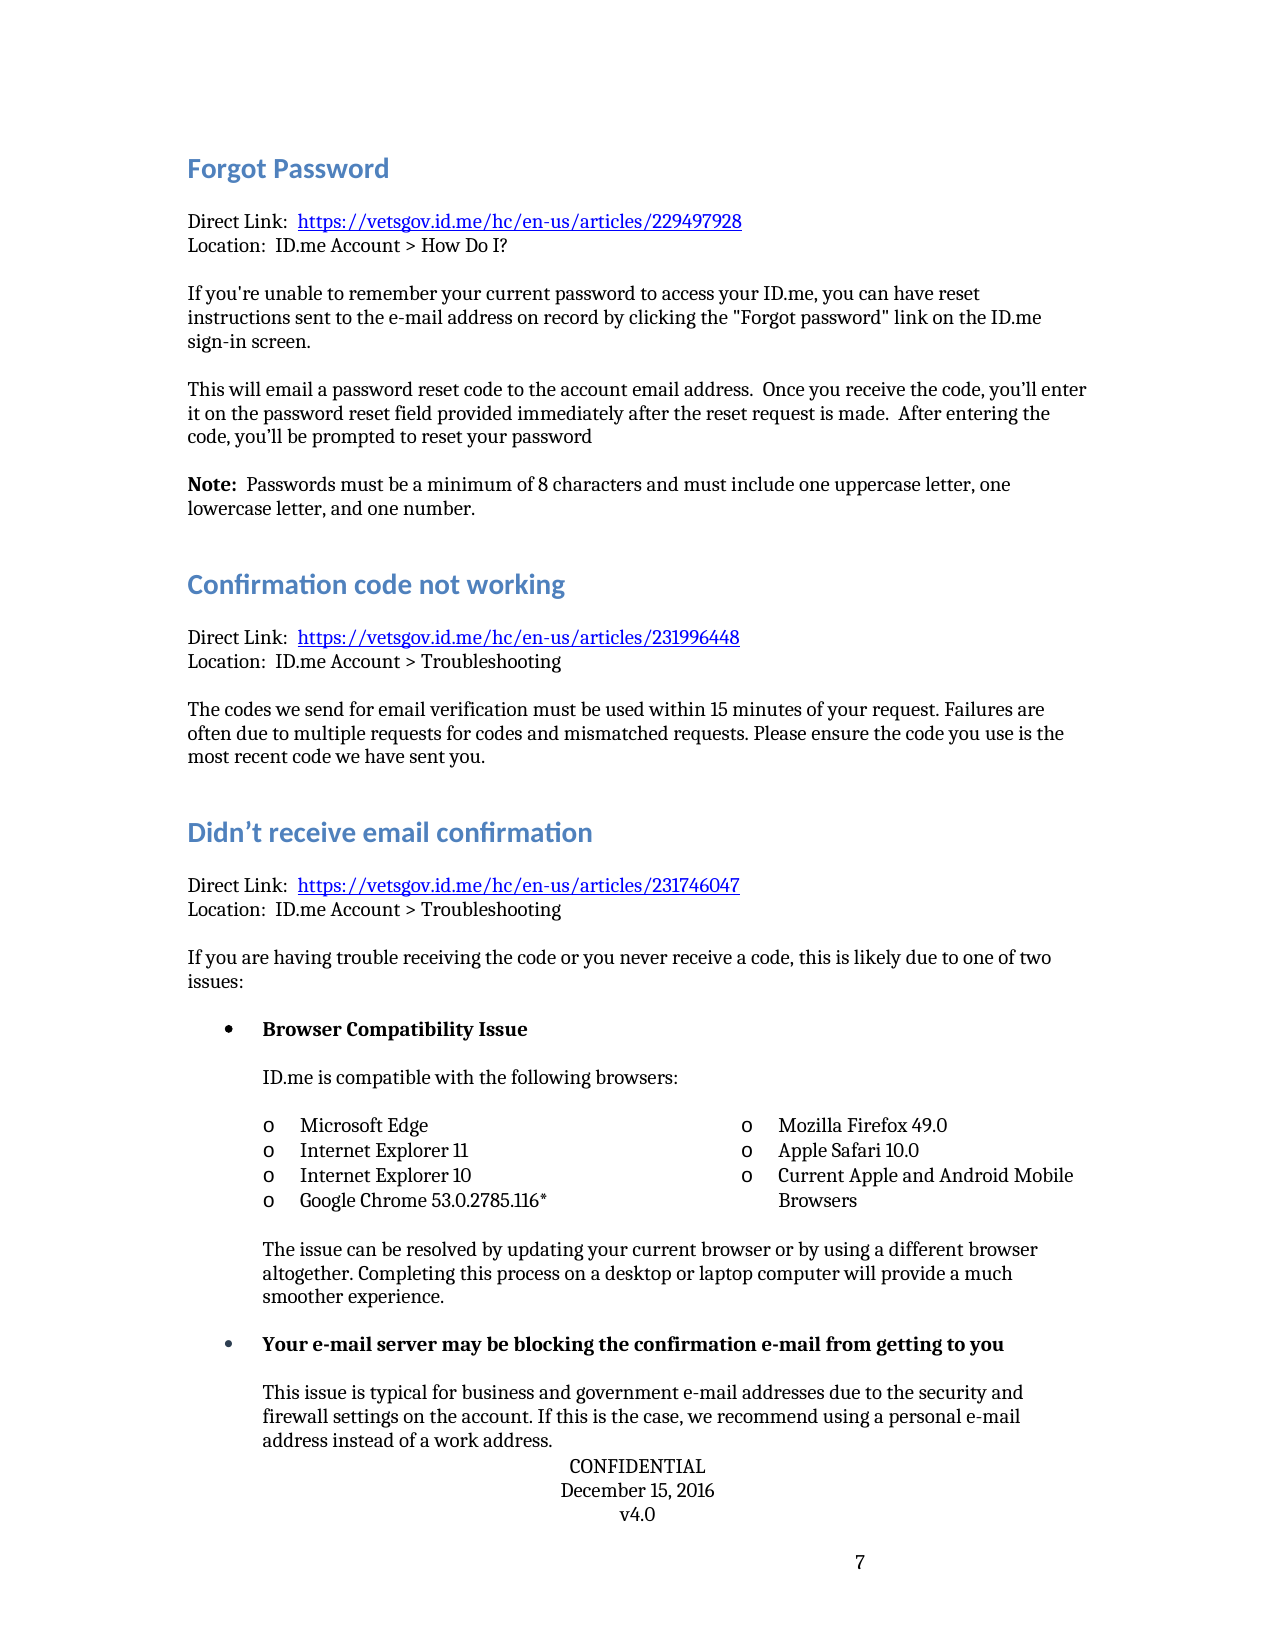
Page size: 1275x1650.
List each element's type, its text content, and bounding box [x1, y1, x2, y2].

list Browser Compatibility Issue ID.me is compatible with the following browsers: [225, 1017, 1087, 1089]
text Direct Link: https://vetsgov.id.me/hc/en-us/articles/231746047 [187, 874, 1087, 898]
list Internet Explorer 11 [262, 1138, 600, 1163]
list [225, 1333, 1087, 1453]
list Apple Safari 10.0 [741, 1138, 1087, 1163]
text If you're unable to remember your current password to access your ID.me, you can have reset instructions sent to the e-mail address on record by clicking the "Forgot password" link on the ID.me sign-in screen. [187, 281, 1087, 353]
list Internet Explorer 10 [262, 1163, 600, 1188]
text Direct Link: https://vetsgov.id.me/hc/en-us/articles/229497928 [187, 209, 1087, 233]
text Location: ID.me Account > Troubleshooting [187, 898, 1087, 922]
text The codes we send for email verification must be used within 15 minutes of your request. Failures are often due to multiple requests for codes and mismatched requests. Please ensure the code you use is the most recent code we have sent you. [187, 697, 1087, 769]
text If you are having trouble receiving the code or you never receive a code, this is likely due to one of two issues: [187, 946, 1087, 993]
list Microsoft Edge [262, 1113, 600, 1138]
list Google Chrome 53.0.2785.116* [262, 1188, 600, 1213]
text This will email a password reset code to the account email address. Once you receive the code, you’ll enter it on the password reset field provided immediately after the reset request is made. After entering the code, you’ll be prompted to reset your password [187, 377, 1087, 449]
text Note: Passwords must be a minimum of 8 characters and must include one uppercase letter, one lowercase letter, and one number. [187, 473, 1087, 521]
text Location: ID.me Account > How Do I? [187, 233, 1087, 257]
list Current Apple and Android Mobile Browsers [741, 1163, 1087, 1212]
text Location: ID.me Account > Troubleshooting [187, 649, 1087, 673]
subtitle Confirmation code not working [187, 566, 1087, 601]
subtitle Didn’t receive email confirmation [187, 814, 1087, 850]
text Direct Link: https://vetsgov.id.me/hc/en-us/articles/231996448 [187, 625, 1087, 649]
list Mozilla Firefox 49.0 [741, 1113, 1087, 1138]
text The issue can be resolved by updating your current browser or by using a different browser altogether. Completing this process on a desktop or laptop computer will provide a much smoother experience. [262, 1237, 1087, 1333]
subtitle Forgot Password [187, 150, 1087, 186]
